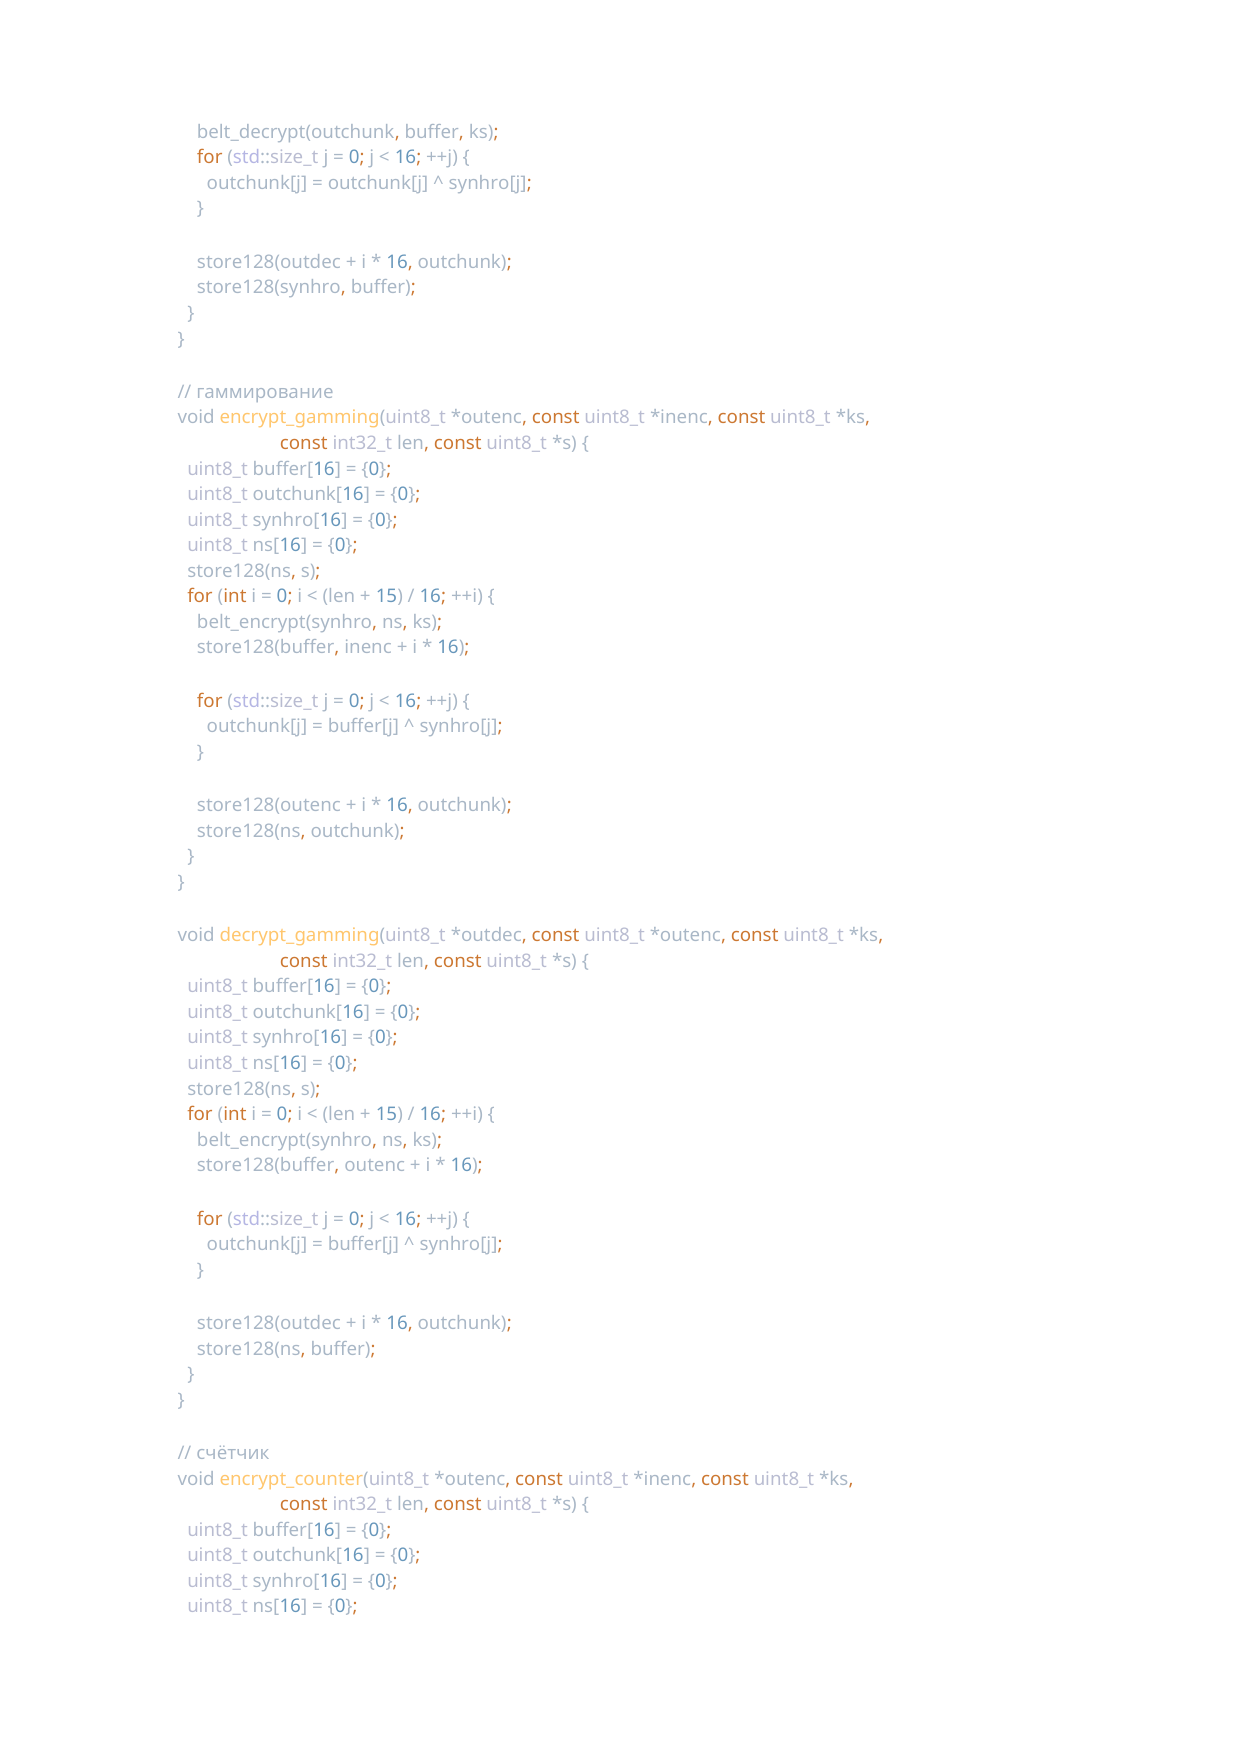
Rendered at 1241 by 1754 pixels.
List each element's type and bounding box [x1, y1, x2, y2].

text [177, 118, 1152, 1618]
